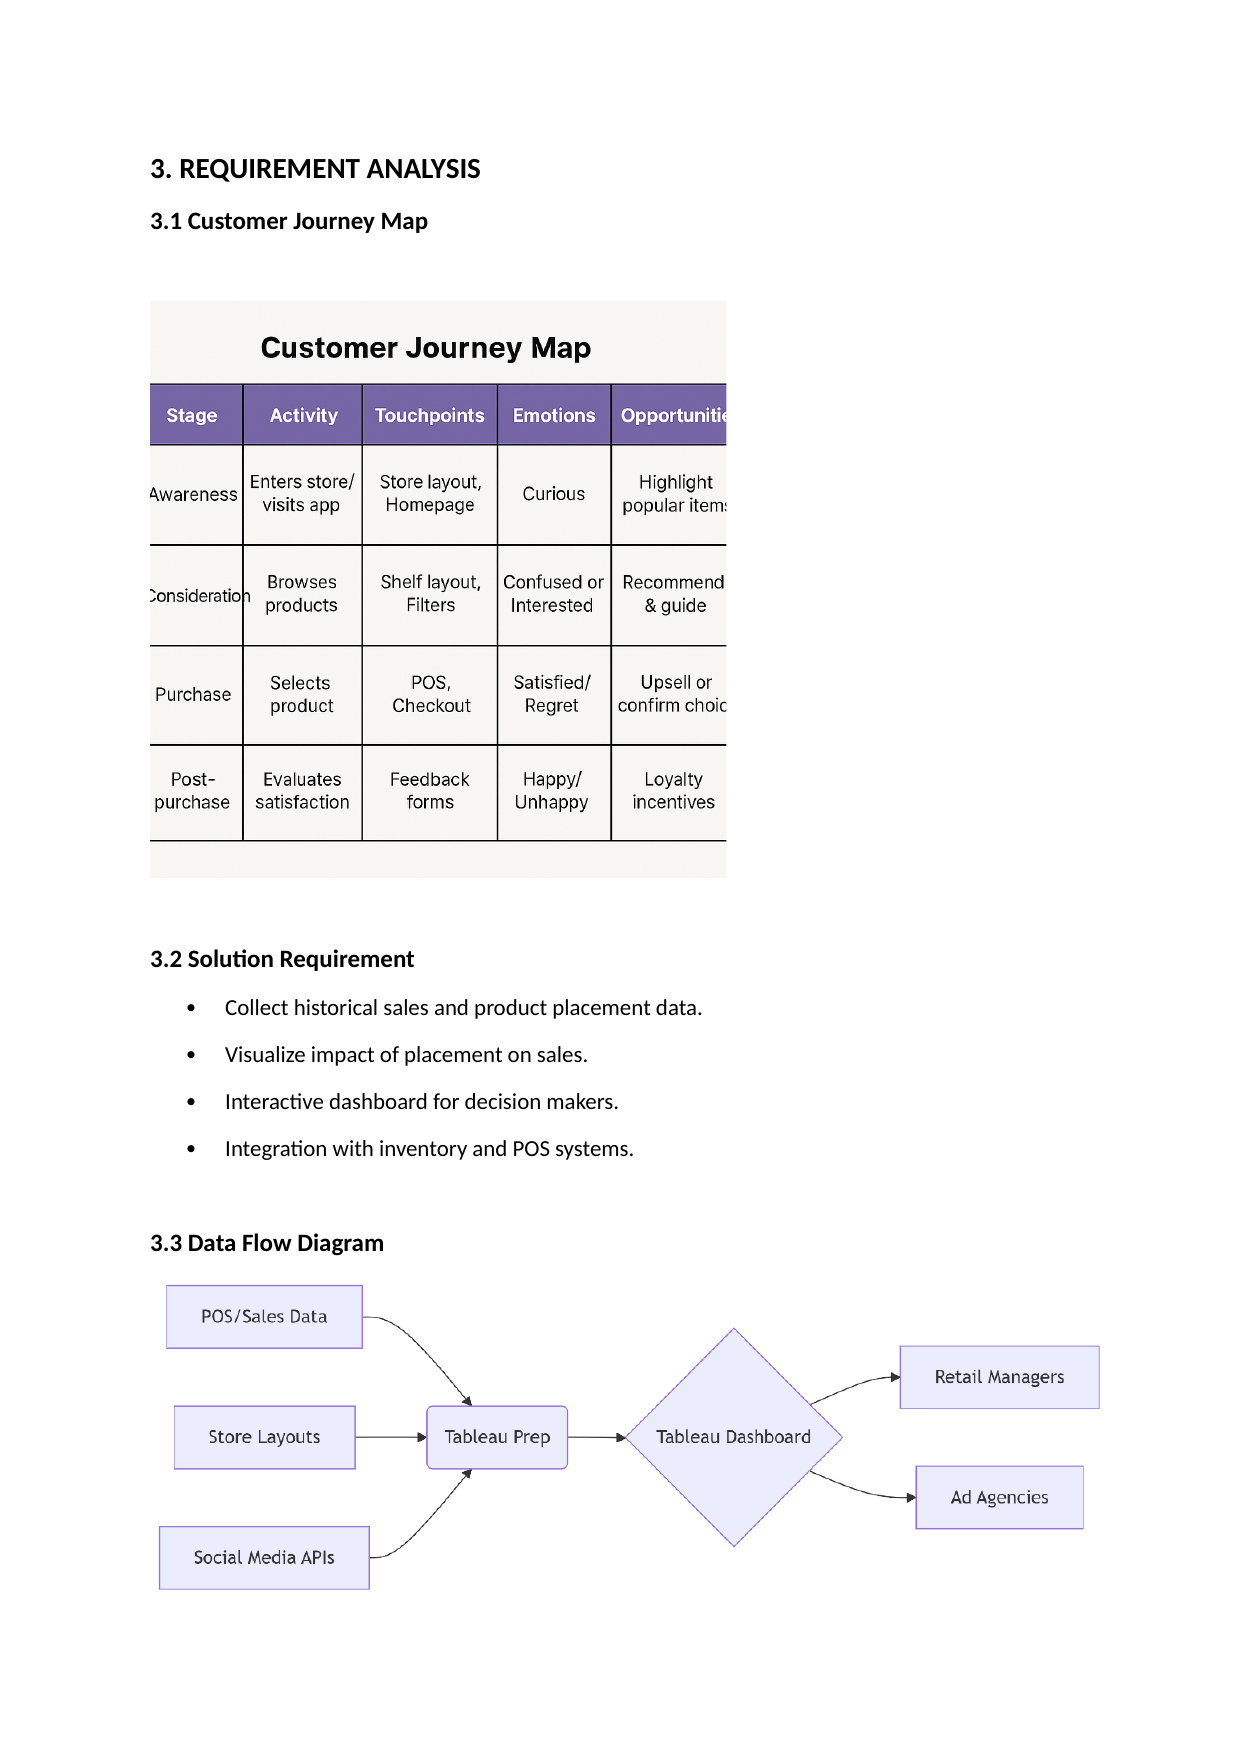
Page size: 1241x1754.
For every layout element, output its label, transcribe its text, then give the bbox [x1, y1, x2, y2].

text 3.1 Customer Journey Map [150, 205, 1090, 236]
text 3. REQUIREMENT ANALYSIS [150, 150, 1090, 186]
list Visualize impact of placement on sales. [187, 1040, 1090, 1068]
picture [150, 301, 727, 878]
list Interactive dashboard for decision makers. [187, 1087, 1090, 1115]
text 3.2 Solution Requirement [150, 943, 1090, 974]
list Collect historical sales and product placement data. [187, 993, 1090, 1021]
text 3.3 Data Flow Diagram [150, 1227, 1090, 1258]
list Integration with inventory and POS systems. [187, 1134, 1090, 1162]
picture [150, 1277, 1108, 1598]
